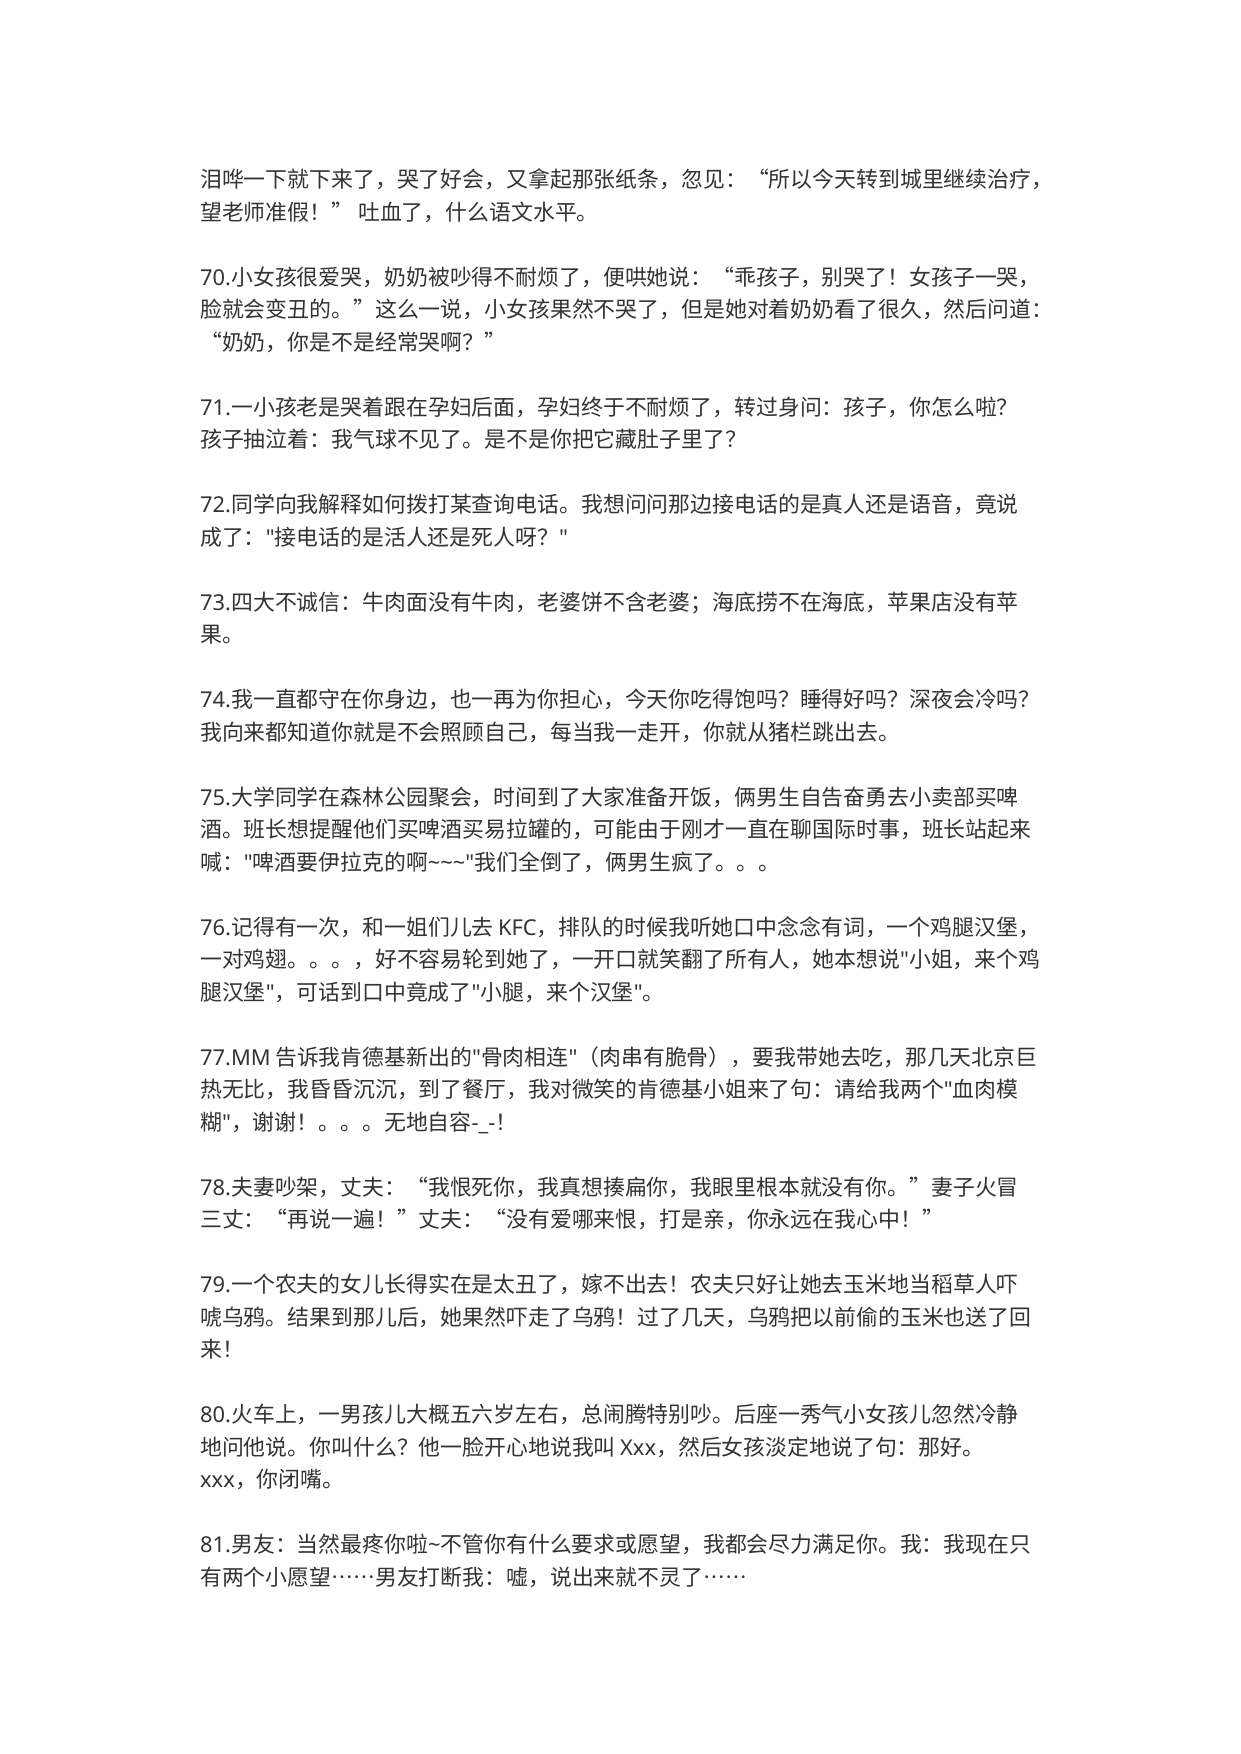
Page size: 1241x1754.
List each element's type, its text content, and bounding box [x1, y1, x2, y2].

text 77.MM告诉我肯德基新出的"骨肉相连"（肉串有脆骨），要我带她去吃，那几天北京巨热无比，我昏昏沉沉，到了餐厅，我对微笑的肯德基小姐来了句：请给我两个"血肉模糊"，谢谢！。。。无地自容-_-！ [200, 1039, 1040, 1137]
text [200, 194, 1040, 227]
text 70.小女孩很爱哭，奶奶被吵得不耐烦了，便哄她说：“乖孩子，别哭了！女孩子一哭，脸就会变丑的。”这么一说，小女孩果然不哭了，但是她对着奶奶看了很久，然后问道：“奶奶，你是不是经常哭啊？” [200, 324, 1040, 357]
text 80.火车上，一男孩儿大概五六岁左右，总闹腾特别吵。后座一秀气小女孩儿忽然冷静地问他说。你叫什么？他一脸开心地说我叫Xxx，然后女孩淡定地说了句：那好。xxx，你闭嘴。 [200, 1397, 1040, 1494]
text 79.一个农夫的女儿长得实在是太丑了，嫁不出去！农夫只好让她去玉米地当稻草人吓唬乌鸦。结果到那儿后，她果然吓走了乌鸦！过了几天，乌鸦把以前偷的玉米也送了回来！ [200, 1267, 1040, 1364]
text 71.一小孩老是哭着跟在孕妇后面，孕妇终于不耐烦了，转过身问：孩子，你怎么啦？孩子抽泣着：我气球不见了。是不是你把它藏肚子里了？ [200, 389, 1040, 454]
text 81.男友：当然最疼你啦~不管你有什么要求或愿望，我都会尽力满足你。我：我现在只有两个小愿望……男友打断我：嘘，说出来就不灵了…… [200, 1527, 1040, 1592]
text 76.记得有一次，和一姐们儿去KFC，排队的时候我听她口中念念有词，一个鸡腿汉堡，一对鸡翅。。。，好不容易轮到她了，一开口就笑翻了所有人，她本想说"小姐，来个鸡腿汉堡"，可话到口中竟成了"小腿，来个汉堡"。 [200, 974, 1040, 1007]
text 75.大学同学在森林公园聚会，时间到了大家准备开饭，俩男生自告奋勇去小卖部买啤酒。班长想提醒他们买啤酒买易拉罐的，可能由于刚才一直在聊国际时事，班长站起来喊："啤酒要伊拉克的啊~~~"我们全倒了，俩男生疯了。。。 [200, 779, 1040, 877]
text 76.记得有一次，和一姐们儿去KFC，排队的时候我听她口中念念有词，一个鸡腿汉堡，一对鸡翅。。。，好不容易轮到她了，一开口就笑翻了所有人，她本想说"小姐，来个鸡腿汉堡"，可话到口中竟成了"小腿，来个汉堡"。 [200, 909, 1040, 942]
text 73.四大不诚信：牛肉面没有牛肉，老婆饼不含老婆；海底捞不在海底，苹果店没有苹果。 [200, 584, 1040, 649]
text 70.小女孩很爱哭，奶奶被吵得不耐烦了，便哄她说：“乖孩子，别哭了！女孩子一哭，脸就会变丑的。”这么一说，小女孩果然不哭了，但是她对着奶奶看了很久，然后问道：“奶奶，你是不是经常哭啊？” [200, 259, 1040, 293]
text 74.我一直都守在你身边，也一再为你担心，今天你吃得饱吗？睡得好吗？深夜会冷吗？我向来都知道你就是不会照顾自己，每当我一走开，你就从猪栏跳出去。 [200, 682, 1040, 747]
text 72.同学向我解释如何拨打某查询电话。我想问问那边接电话的是真人还是语音，竟说成了："接电话的是活人还是死人呀？" [200, 487, 1040, 552]
text 78.夫妻吵架，丈夫：“我恨死你，我真想揍扁你，我眼里根本就没有你。”妻子火冒三丈：“再说一遍！”丈夫：“没有爱哪来恨，打是亲，你永远在我心中！” [200, 1169, 1040, 1234]
